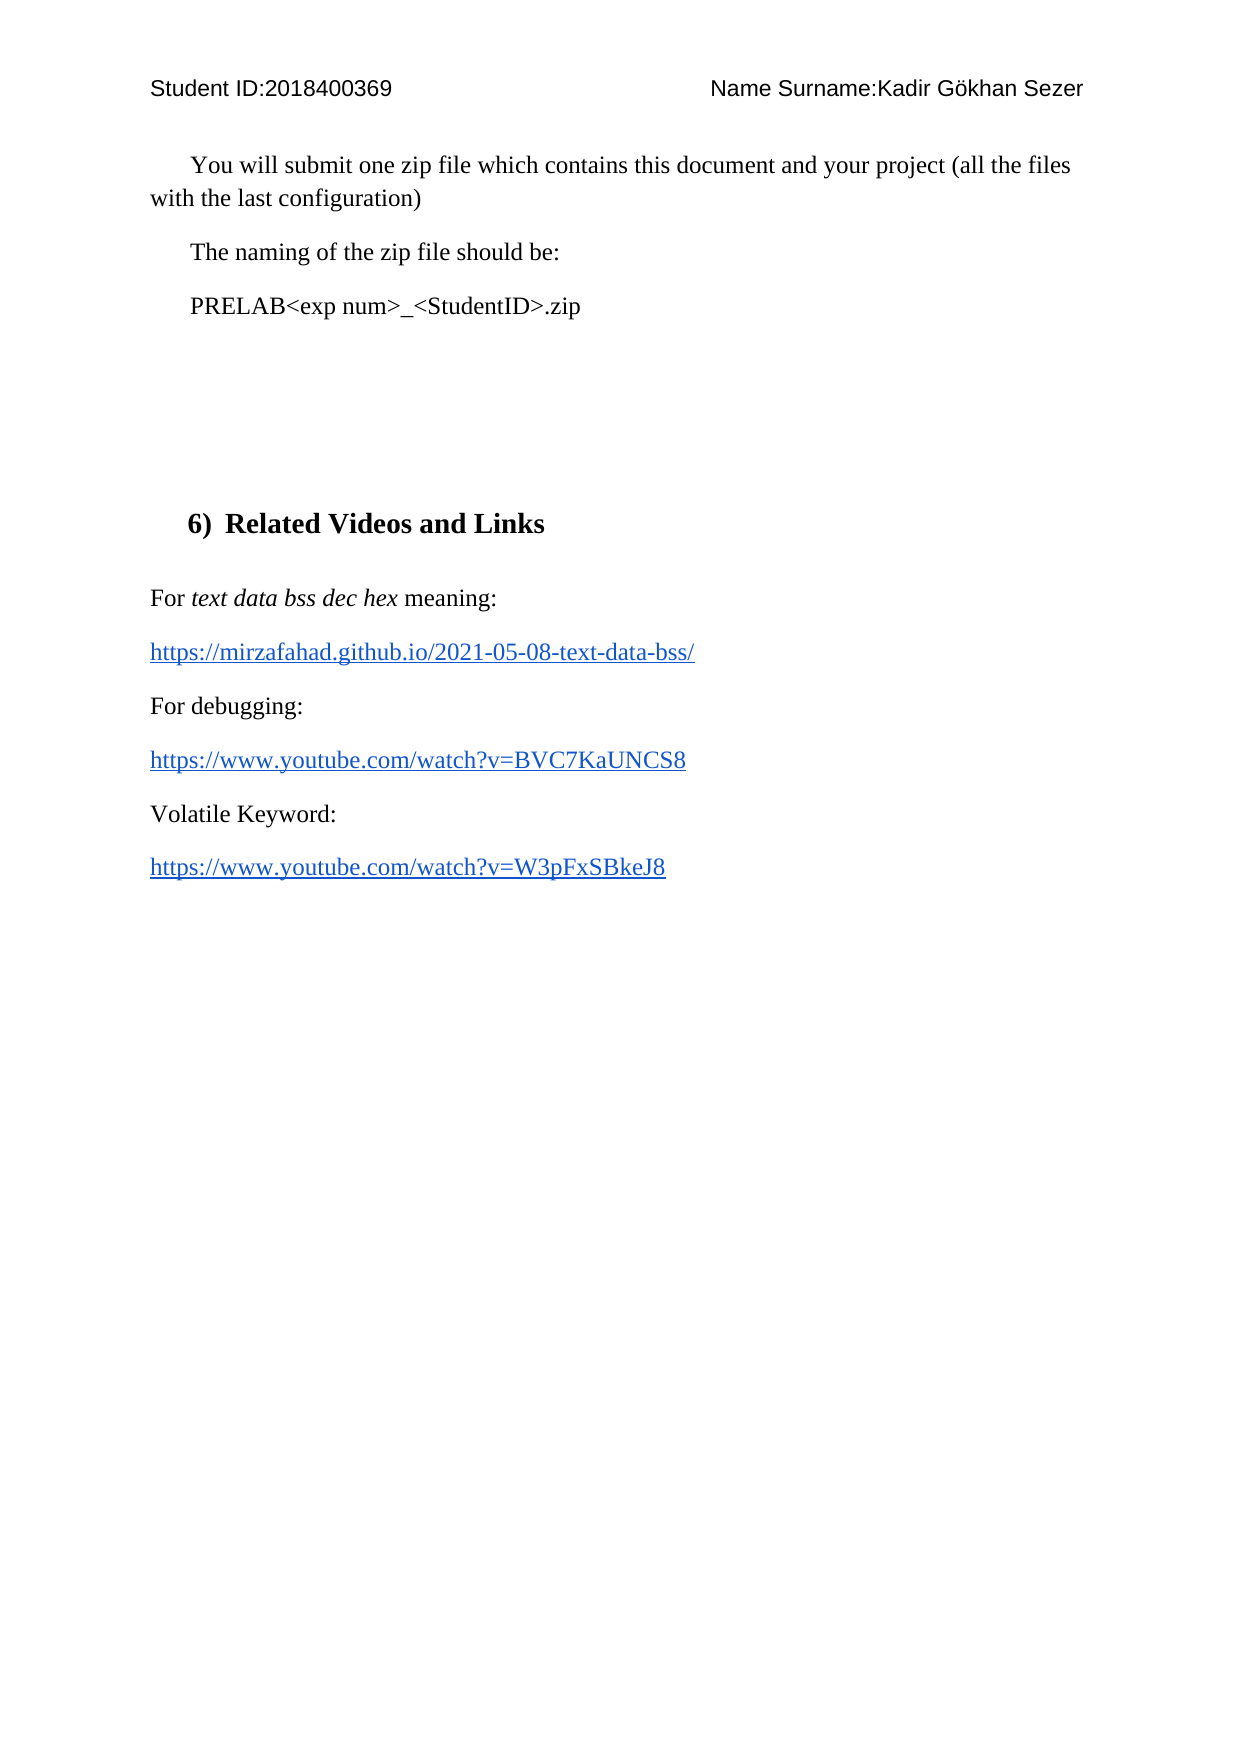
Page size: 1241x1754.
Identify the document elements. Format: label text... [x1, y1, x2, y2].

text You will submit one zip file which contains this document and your project (all the files with the last configuration) [150, 150, 1090, 212]
text https://www.youtube.com/watch?v=W3pFxSBkeJ8 [150, 852, 1090, 881]
text PRELAB<exp num>_<StudentID>.zip [150, 291, 1090, 319]
text For text data bss dec hex meaning: [150, 583, 1090, 612]
text The naming of the zip file should be: [150, 237, 1090, 266]
list Related Videos and Links [187, 506, 1090, 540]
text For debugging: [150, 691, 1090, 720]
text https://mirzafahad.github.io/2021-05-08-text-data-bss/ [150, 637, 1090, 666]
text https://www.youtube.com/watch?v=BVC7KaUNCS8 [150, 745, 1090, 773]
text Volatile Keyword: [150, 799, 1090, 827]
